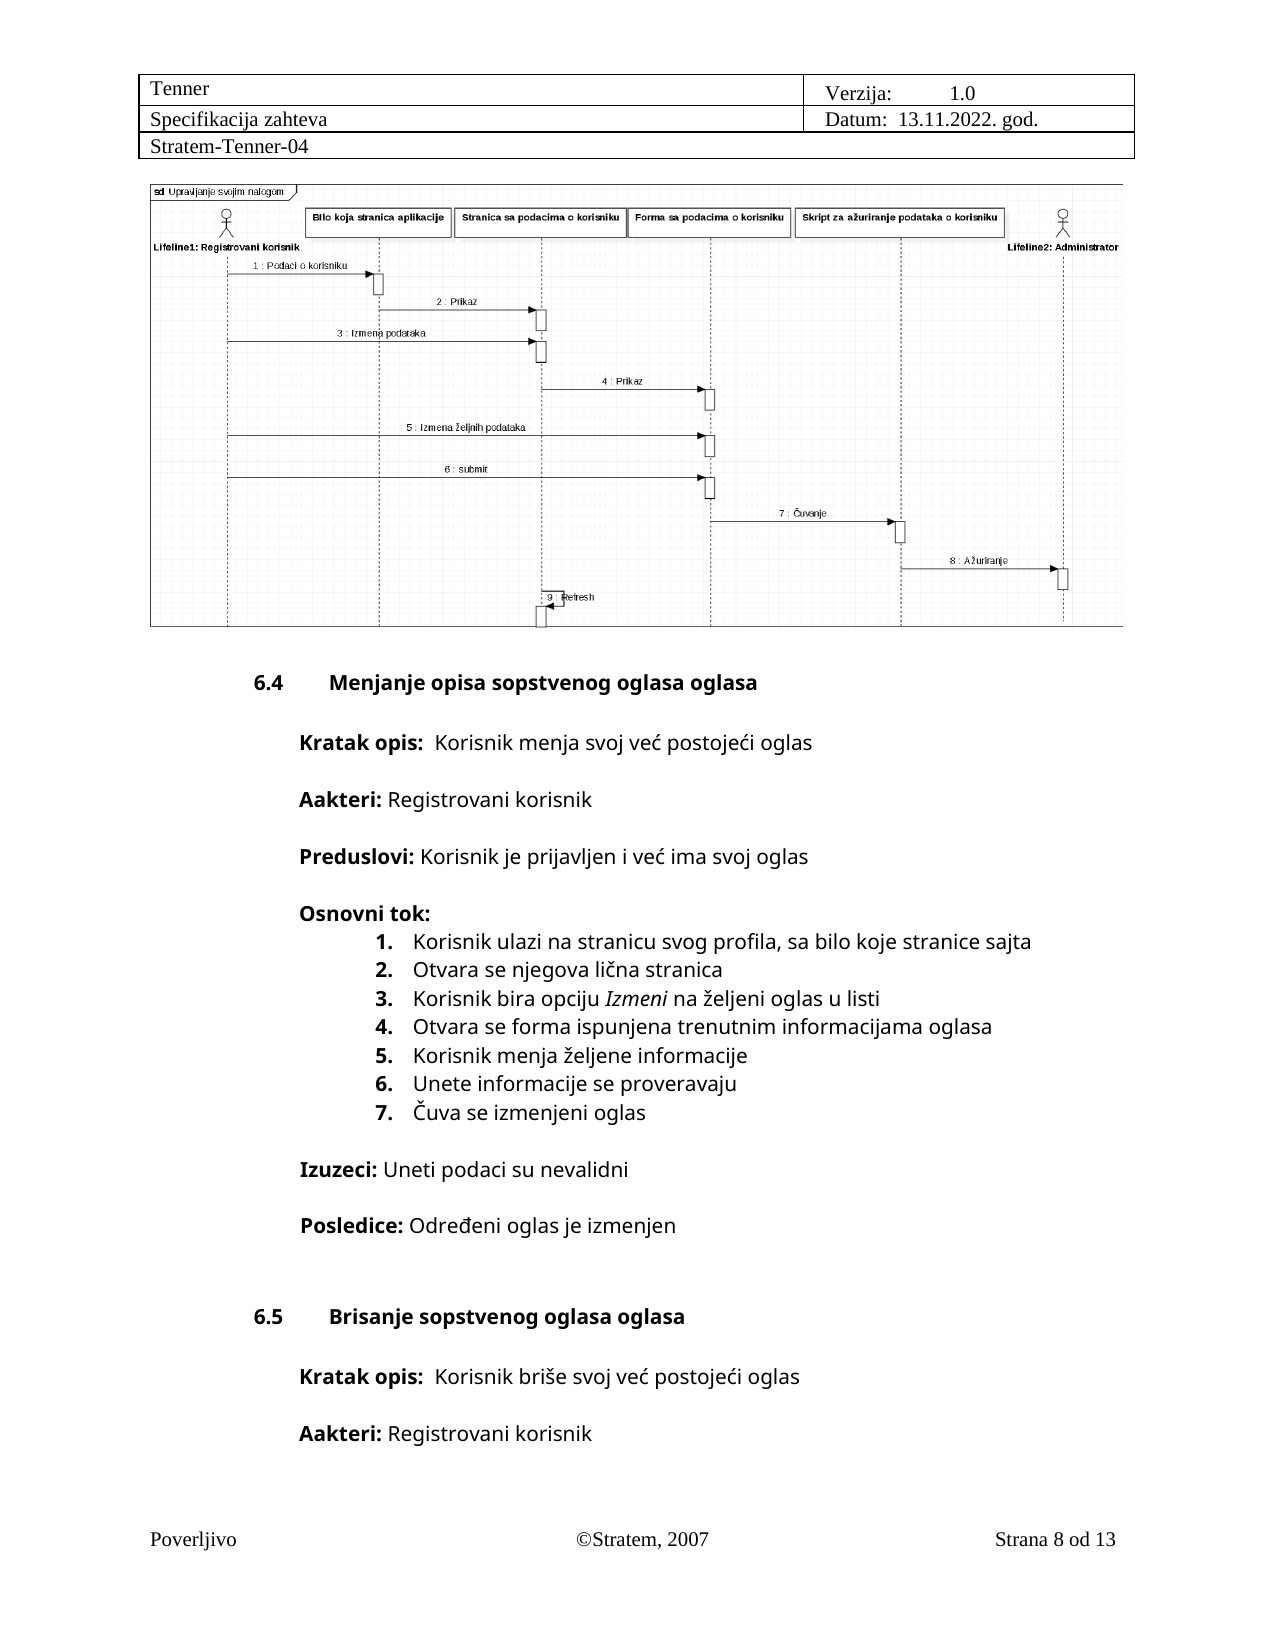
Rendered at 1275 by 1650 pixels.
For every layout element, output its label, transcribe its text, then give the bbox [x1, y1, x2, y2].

text Kratak opis: Korisnik briše svoj već postojeći oglas [299, 1362, 1125, 1391]
list Čuva se izmenjeni oglas [375, 1098, 1125, 1126]
list Otvara se forma ispunjena trenutnim informacijama oglasa [375, 1012, 1125, 1041]
list Unete informacije se proveravaju [375, 1069, 1125, 1098]
text Kratak opis: Korisnik menja svoj već postojeći oglas [299, 728, 1125, 757]
list Korisnik bira opciju Izmeni na željeni oglas u listi [375, 984, 1125, 1012]
list Otvara se njegova lična stranica [375, 956, 1125, 984]
text Preduslovi: Korisnik je prijavljen i već ima svoj oglas [299, 842, 1125, 870]
subtitle Brisanje sopstvenog oglasa oglasa [253, 1302, 1125, 1331]
text Posledice: Određeni oglas je izmenjen [300, 1212, 1125, 1240]
text Izuzeci: Uneti podaci su nevalidni [300, 1155, 1125, 1183]
text Osnovni tok: [299, 899, 1125, 927]
text Aakteri: Registrovani korisnik [299, 785, 1125, 813]
picture [150, 184, 1123, 628]
list Korisnik ulazi na stranicu svog profila, sa bilo koje stranice sajta [375, 927, 1125, 956]
text Aakteri: Registrovani korisnik [299, 1419, 1125, 1447]
subtitle Menjanje opisa sopstvenog oglasa oglasa [253, 668, 1125, 697]
list Korisnik menja željene informacije [375, 1041, 1125, 1069]
